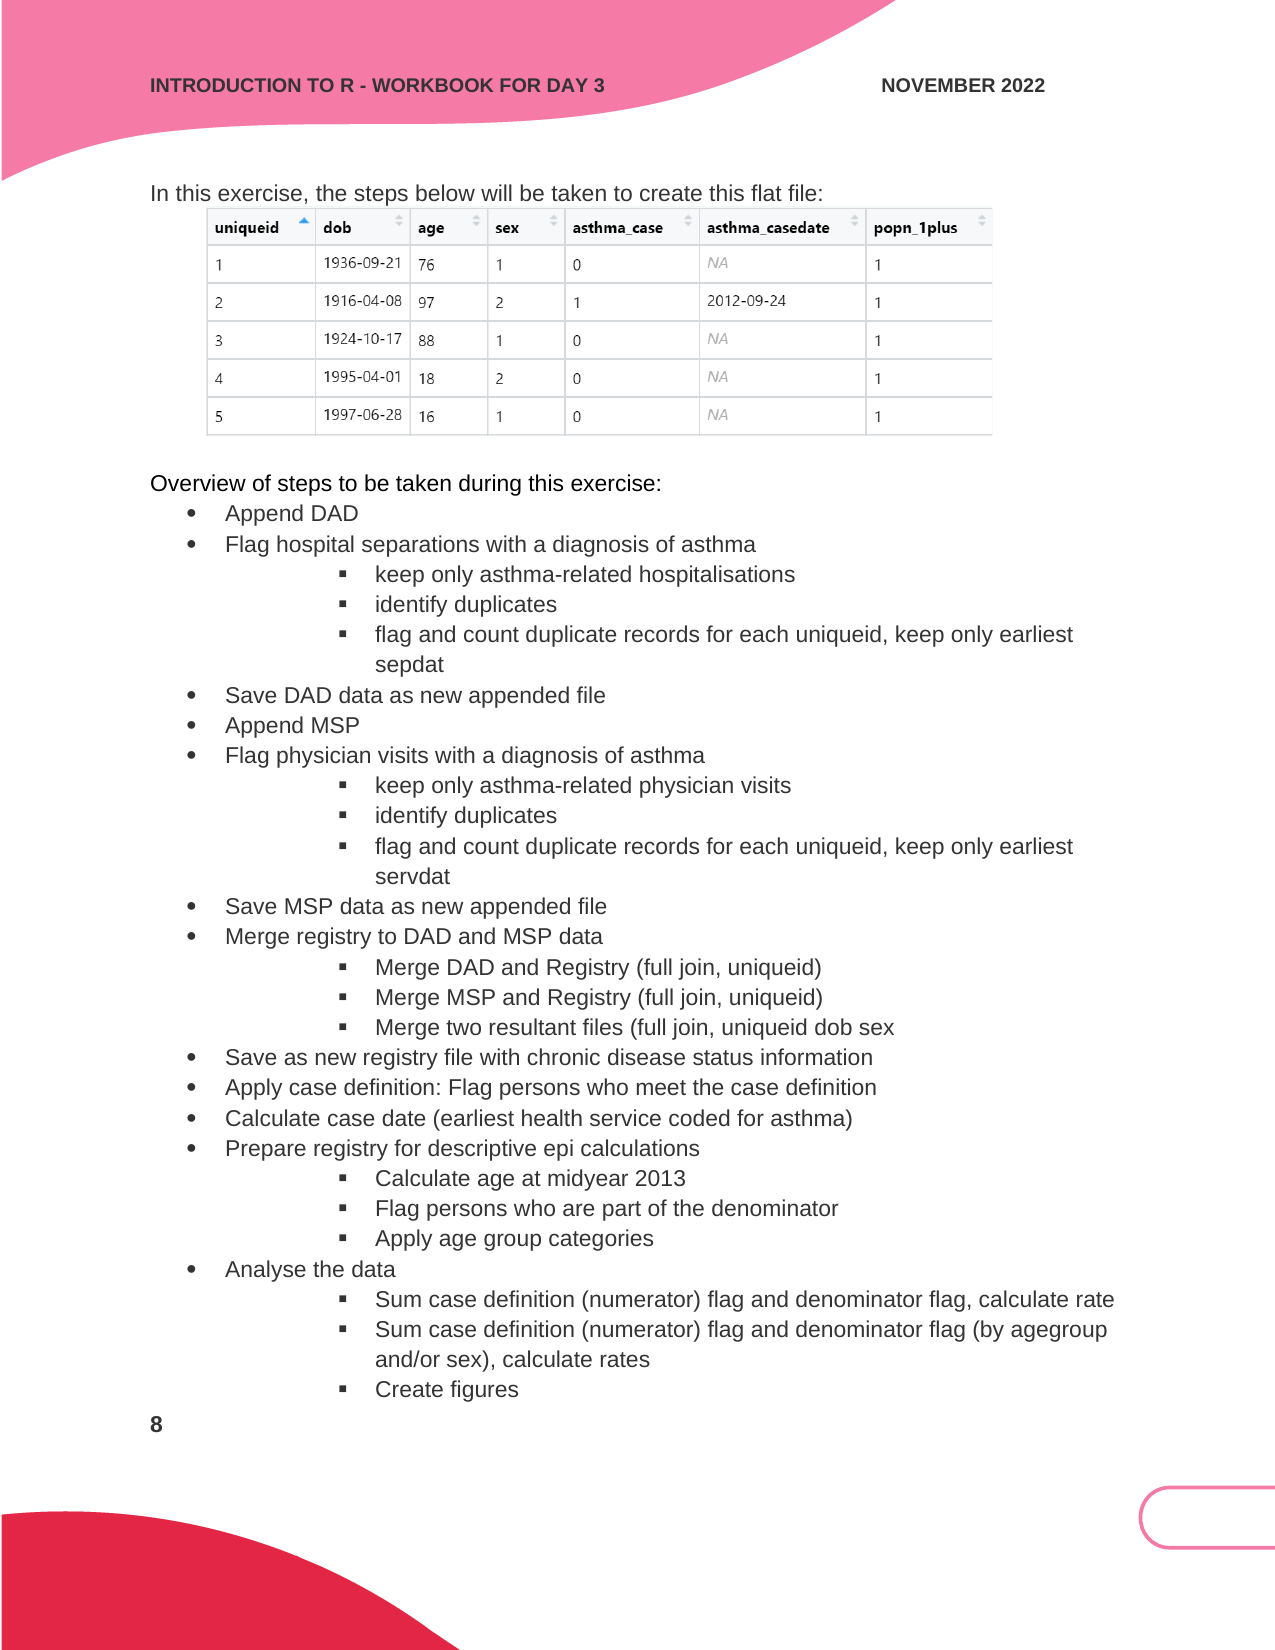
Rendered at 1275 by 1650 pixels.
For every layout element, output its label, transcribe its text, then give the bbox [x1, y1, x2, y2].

list keep only asthma-related hospitalisations [337, 561, 1125, 587]
list Merge registry to DAD and MSP data [187, 923, 1125, 949]
list Merge MSP and Registry (full join, uniqueid) [337, 984, 1125, 1010]
list Merge DAD and Registry (full join, uniqueid) [337, 953, 1125, 980]
list Append MSP [187, 712, 1125, 738]
picture [1, 0, 1275, 1650]
list Merge two resultant files (full join, uniqueid dob sex [337, 1014, 1125, 1040]
list Analyse the data [187, 1256, 1125, 1282]
picture [1143, 1490, 1275, 1545]
list Prepare registry for descriptive epi calculations [187, 1135, 1125, 1161]
list Append DAD [187, 500, 1125, 527]
list identify duplicates [337, 802, 1125, 829]
list Sum case definition (numerator) flag and denominator flag (by agegroup and/or sex), calculate rates [337, 1316, 1125, 1372]
list Apply case definition: Flag persons who meet the case definition [187, 1074, 1125, 1101]
text In this exercise, the steps below will be taken to create this flat file: [150, 180, 1125, 206]
list Apply age group categories [337, 1225, 1125, 1252]
list Calculate case date (earliest health service coded for asthma) [187, 1104, 1125, 1131]
list Flag persons who are part of the denominator [337, 1195, 1125, 1221]
list identify duplicates [337, 591, 1125, 617]
list Calculate age at midyear 2013 [337, 1165, 1125, 1191]
list Sum case definition (numerator) flag and denominator flag, calculate rate [337, 1286, 1125, 1312]
list Overview of steps to be taken during this exercise: [150, 470, 1125, 496]
list Create figures [337, 1376, 1125, 1403]
list Flag physician visits with a diagnosis of asthma [187, 742, 1125, 768]
list Save as new registry file with chronic disease status information [187, 1044, 1125, 1070]
list Save DAD data as new appended file [187, 682, 1125, 708]
list keep only asthma-related physician visits [337, 772, 1125, 798]
list Flag hospital separations with a diagnosis of asthma [187, 531, 1125, 557]
list Save MSP data as new appended file [187, 893, 1125, 919]
list flag and count duplicate records for each uniqueid, keep only earliest sepdat [337, 621, 1125, 678]
list flag and count duplicate records for each uniqueid, keep only earliest servdat [337, 833, 1125, 889]
